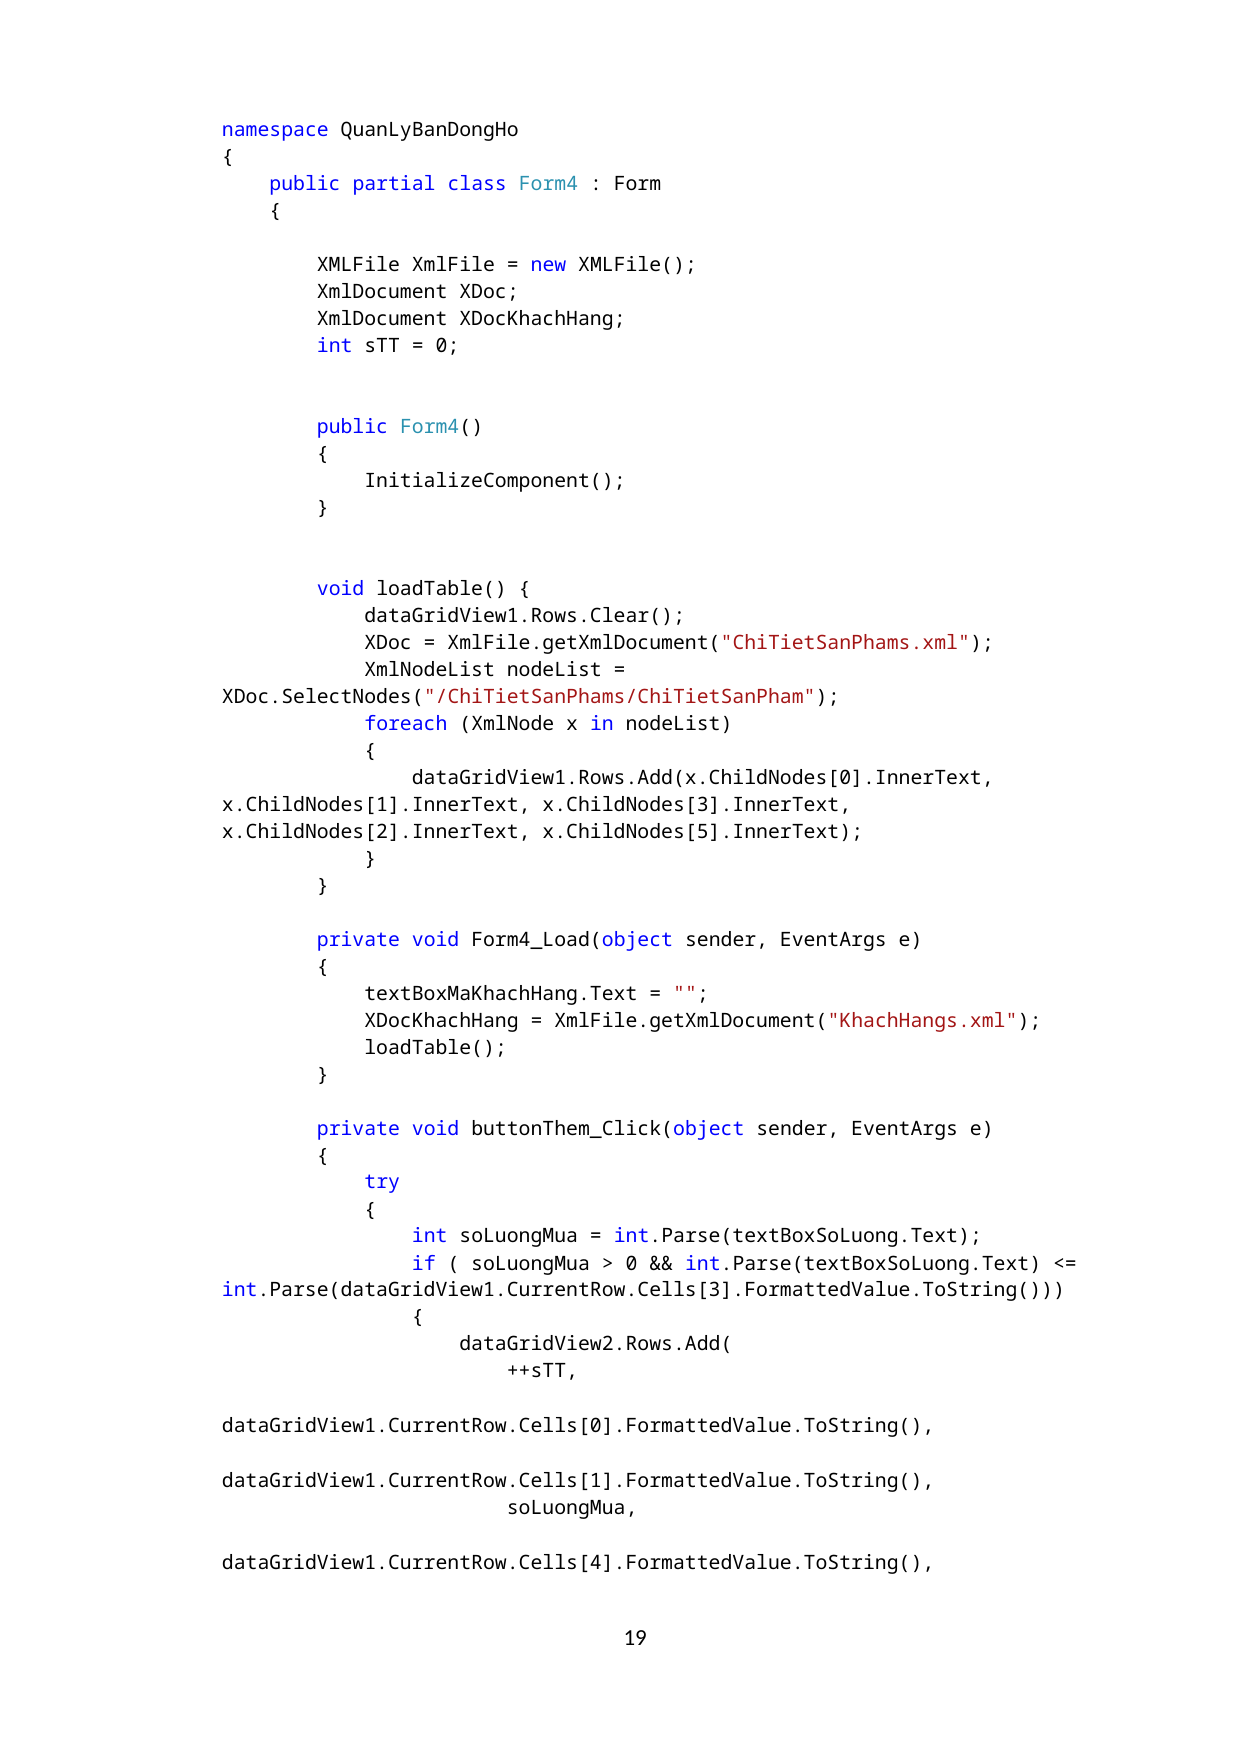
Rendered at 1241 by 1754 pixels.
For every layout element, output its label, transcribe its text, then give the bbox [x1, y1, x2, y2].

text namespace QuanLyBanDongHo [222, 116, 1152, 143]
text soLuongMua, [222, 1494, 1152, 1521]
text { [222, 143, 1152, 169]
text XMLFile XmlFile = new XMLFile(); [222, 251, 1152, 277]
text dataGridView1.Rows.Clear(); [222, 601, 1152, 628]
text XmlNodeList nodeList = XDoc.SelectNodes("/ChiTietSanPhams/ChiTietSanPham"); [222, 655, 1152, 709]
text XmlDocument XDoc; [222, 277, 1152, 304]
text dataGridView1.CurrentRow.Cells[1].FormattedValue.ToString(), [222, 1439, 1152, 1494]
text dataGridView1.CurrentRow.Cells[4].FormattedValue.ToString(), [222, 1521, 1152, 1576]
text void loadTable() { [222, 574, 1152, 601]
text { [222, 736, 1152, 763]
text try [222, 1168, 1152, 1195]
text XmlDocument XDocKhachHang; [222, 304, 1152, 331]
text XDocKhachHang = XmlFile.getXmlDocument("KhachHangs.xml"); [222, 1006, 1152, 1033]
text public partial class Form4 : Form [222, 169, 1152, 197]
text dataGridView2.Rows.Add( [222, 1330, 1152, 1357]
text XDoc = XmlFile.getXmlDocument("ChiTietSanPhams.xml"); [222, 628, 1152, 655]
text ++sTT, [222, 1357, 1152, 1384]
text { [222, 1141, 1152, 1168]
text dataGridView1.Rows.Add(x.ChildNodes[0].InnerText, x.ChildNodes[1].InnerText, x.ChildNodes[3].InnerText, x.ChildNodes[2].InnerText, x.ChildNodes[5].InnerText); [222, 763, 1152, 844]
text { [222, 439, 1152, 466]
text InitializeComponent(); [222, 466, 1152, 493]
text if ( soLuongMua > 0 && int.Parse(textBoxSoLuong.Text) <= int.Parse(dataGridView1.CurrentRow.Cells[3].FormattedValue.ToString())) [222, 1249, 1152, 1303]
text } [222, 493, 1152, 520]
text } [222, 1060, 1152, 1087]
text int soLuongMua = int.Parse(textBoxSoLuong.Text); [222, 1222, 1152, 1249]
text dataGridView1.CurrentRow.Cells[0].FormattedValue.ToString(), [222, 1384, 1152, 1439]
text int sTT = 0; [222, 331, 1152, 358]
text public Form4() [222, 412, 1152, 439]
text { [222, 1195, 1152, 1222]
text { [222, 197, 1152, 223]
text } [222, 844, 1152, 871]
text foreach (XmlNode x in nodeList) [222, 709, 1152, 736]
text textBoxMaKhachHang.Text = ""; [222, 979, 1152, 1006]
text { [222, 952, 1152, 979]
text private void buttonThem_Click(object sender, EventArgs e) [222, 1114, 1152, 1141]
text private void Form4_Load(object sender, EventArgs e) [222, 925, 1152, 952]
text { [222, 1303, 1152, 1330]
text loadTable(); [222, 1033, 1152, 1060]
text } [222, 871, 1152, 898]
